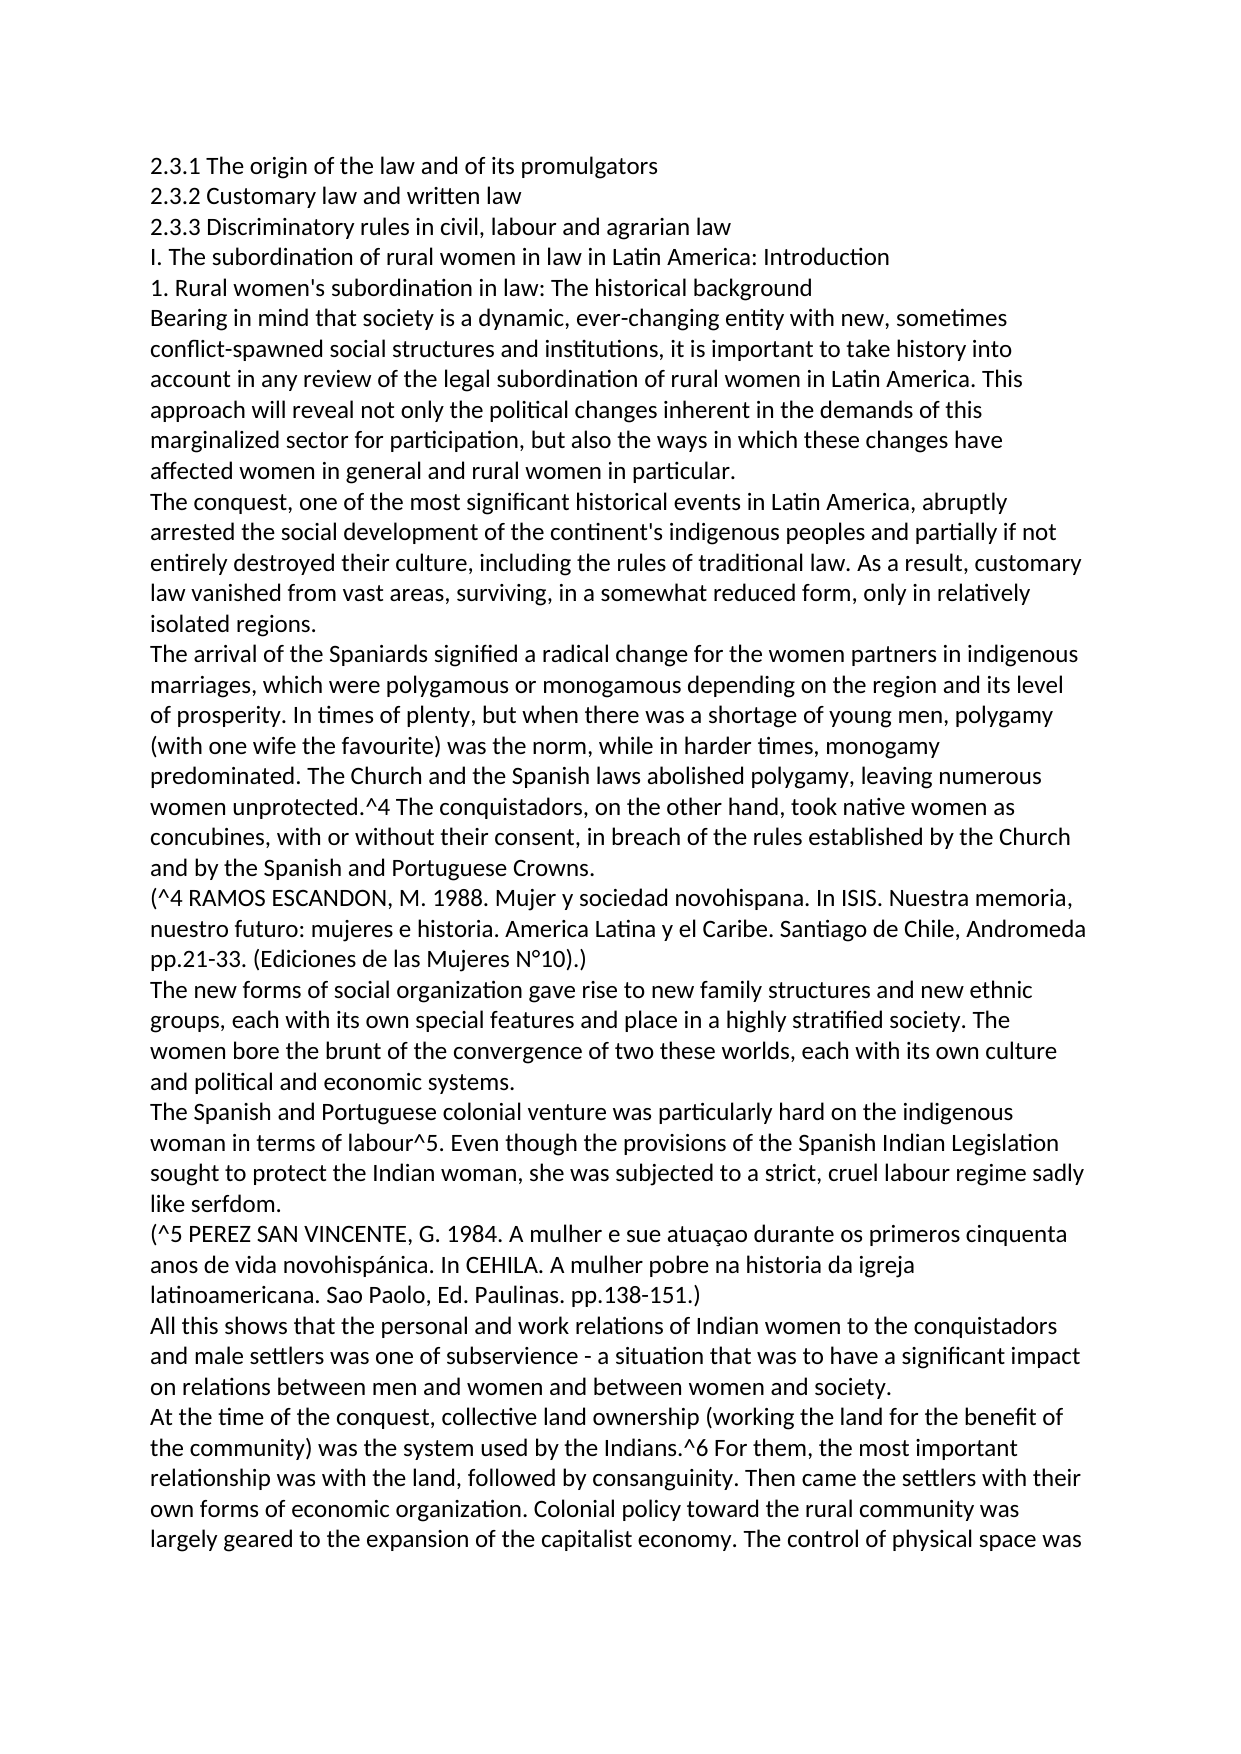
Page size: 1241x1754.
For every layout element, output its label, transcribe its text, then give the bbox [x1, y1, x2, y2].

text I. The subordination of rural women in law in Latin America: Introduction [150, 242, 1090, 272]
text (^4 RAMOS ESCANDON, M. 1988. Mujer y sociedad novohispana. In ISIS. Nuestra memoria, nuestro futuro: mujeres e historia. America Latina y el Caribe. Santiago de Chile, Andromeda pp.21-33. (Ediciones de las Mujeres N°10).) [150, 882, 1090, 974]
text (^5 PEREZ SAN VINCENTE, G. 1984. A mulher e sue atuaçao durante os primeros cinquenta anos de vida novohispánica. In CEHILA. A mulher pobre na historia da igreja latinoamericana. Sao Paolo, Ed. Paulinas. pp.138-151.) [150, 1218, 1090, 1310]
text The conquest, one of the most significant historical events in Latin America, abruptly arrested the social development of the continent's indigenous peoples and partially if not entirely destroyed their culture, including the rules of traditional law. As a result, customary law vanished from vast areas, surviving, in a somewhat reduced form, only in relatively isolated regions. [150, 486, 1090, 638]
text The new forms of social organization gave rise to new family structures and new ethnic groups, each with its own special features and place in a highly stratified society. The women bore the brunt of the convergence of two these worlds, each with its own culture and political and economic systems. [150, 974, 1090, 1096]
text 1. Rural women's subordination in law: The historical background [150, 272, 1090, 303]
text 2.3.3 Discriminatory rules in civil, labour and agrarian law [150, 211, 1090, 242]
text The Spanish and Portuguese colonial venture was particularly hard on the indigenous woman in terms of labour^5. Even though the provisions of the Spanish Indian Legislation sought to protect the Indian woman, she was subjected to a strict, cruel labour regime sadly like serfdom. [150, 1096, 1090, 1218]
text 2.3.1 The origin of the law and of its promulgators [150, 150, 1090, 181]
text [150, 1401, 1090, 1554]
text The arrival of the Spaniards signified a radical change for the women partners in indigenous marriages, which were polygamous or monogamous depending on the region and its level of prosperity. In times of plenty, but when there was a shortage of young men, polygamy (with one wife the favourite) was the norm, while in harder times, monogamy predominated. The Church and the Spanish laws abolished polygamy, leaving numerous women unprotected.^4 The conquistadors, on the other hand, took native women as concubines, with or without their consent, in breach of the rules established by the Church and by the Spanish and Portuguese Crowns. [150, 638, 1090, 882]
text Bearing in mind that society is a dynamic, ever-changing entity with new, sometimes conflict-spawned social structures and institutions, it is important to take history into account in any review of the legal subordination of rural women in Latin America. This approach will reveal not only the political changes inherent in the demands of this marginalized sector for participation, but also the ways in which these changes have affected women in general and rural women in particular. [150, 303, 1090, 486]
text All this shows that the personal and work relations of Indian women to the conquistadors and male settlers was one of subservience - a situation that was to have a significant impact on relations between men and women and between women and society. [150, 1310, 1090, 1401]
text 2.3.2 Customary law and written law [150, 181, 1090, 211]
